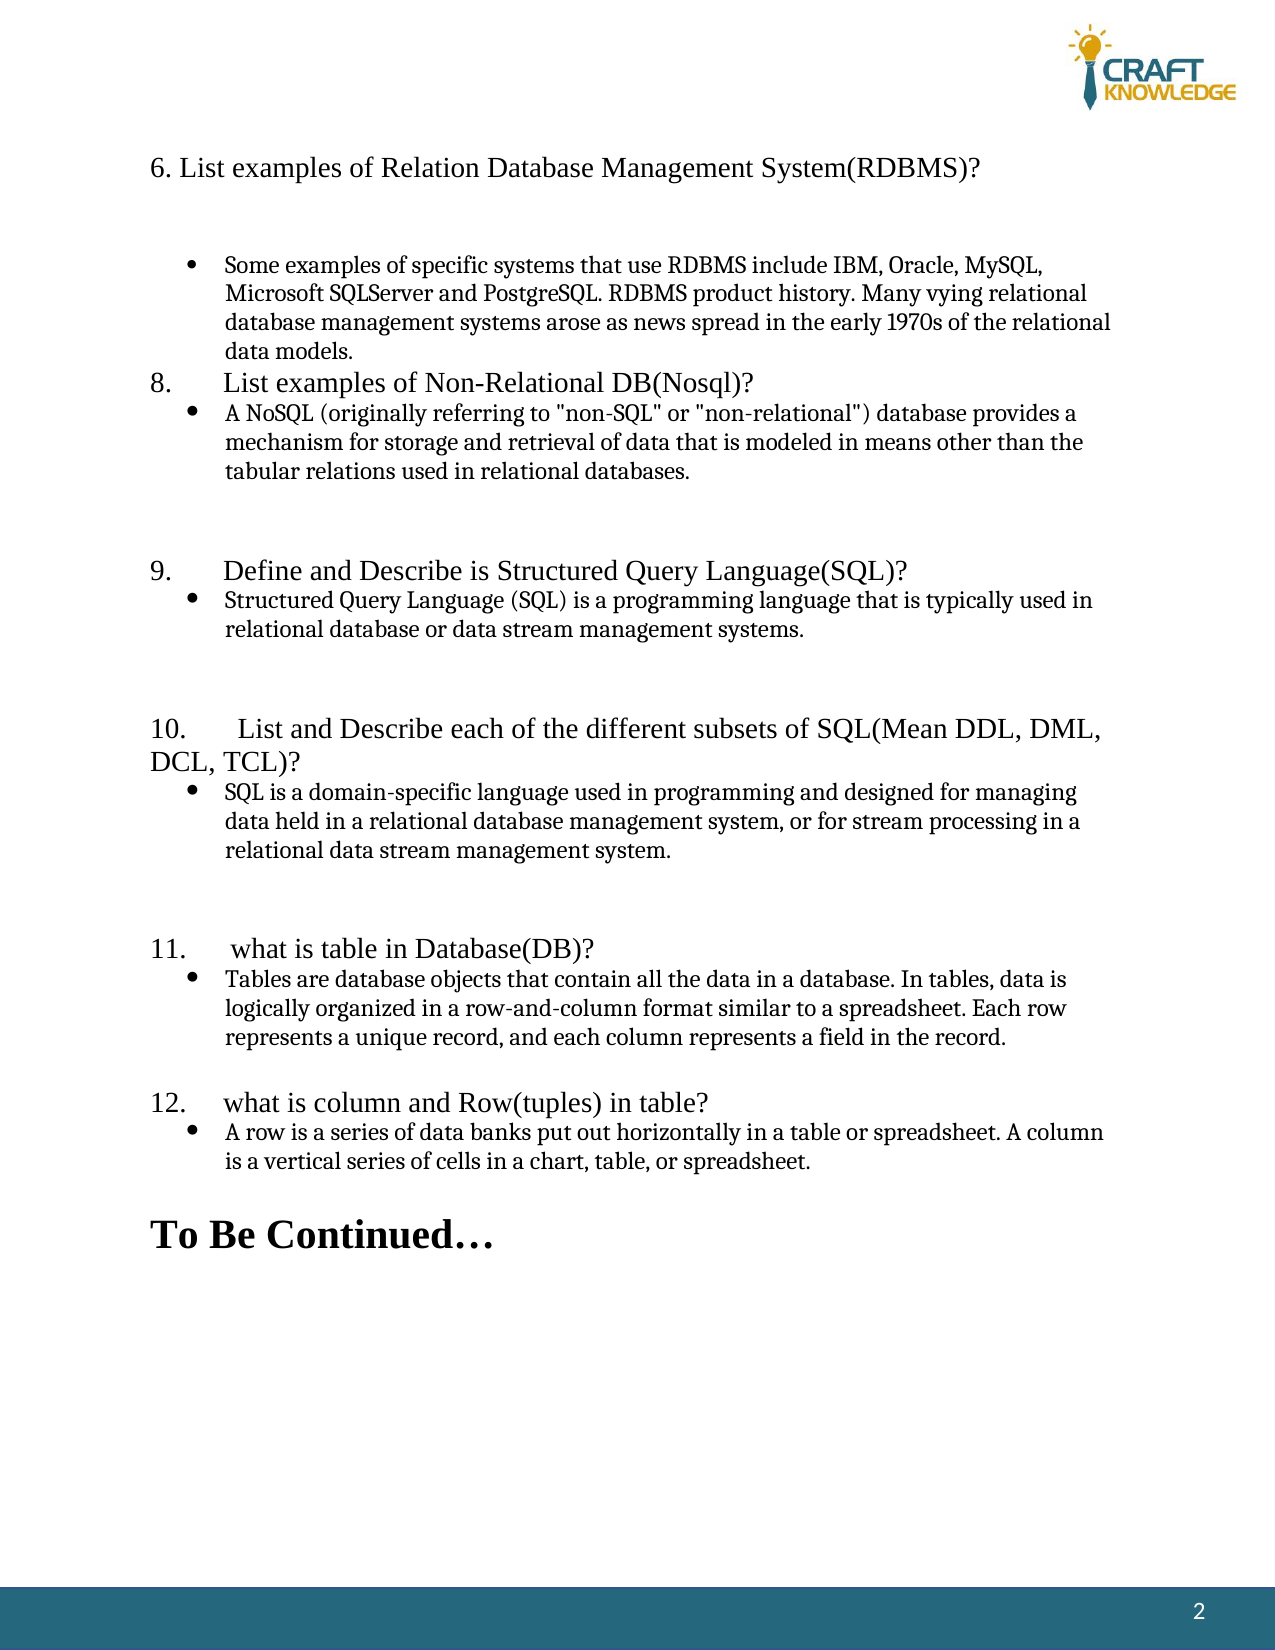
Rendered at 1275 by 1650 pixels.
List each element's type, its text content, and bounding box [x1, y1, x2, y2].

list List examples of Relation Database Management System(RDBMS)? [150, 150, 1125, 183]
text To Be Continued… [150, 1209, 1125, 1257]
text 9. Define and Describe is Structured Query Language(SQL)? [150, 553, 1125, 586]
list Structured Query Language (SQL) is a programming language that is typically used in relational database or data stream management systems. [187, 586, 1125, 644]
text 11. what is table in Database(DB)? [150, 931, 1125, 965]
picture [1044, 12, 1259, 123]
list SQL is a domain-specific language used in programming and designed for managing data held in a relational database management system, or for stream processing in a relational data stream management system. [187, 778, 1125, 864]
list A row is a series of data banks put out horizontally in a table or spreadsheet. A column is a vertical series of cells in a chart, table, or spreadsheet. [187, 1118, 1125, 1176]
list Some examples of specific systems that use RDBMS include IBM, Oracle, MySQL, Microsoft SQLServer and PostgreSQL. RDBMS product history. Many vying relational database management systems arose as news spread in the early 1970s of the relational data models. [187, 251, 1125, 366]
text 8. List examples of Non-Relational DB(Nosql)? [150, 366, 1125, 399]
list A NoSQL (originally referring to "non-SQL" or "non-relational") database provides a mechanism for storage and retrieval of data that is modeled in means other than the tabular relations used in relational databases. [187, 399, 1125, 486]
list Tables are database objects that contain all the data in a database. In tables, data is logically organized in a row-and-column format similar to a spreadsheet. Each row represents a unique record, and each column represents a field in the record. [187, 965, 1125, 1051]
text 12. what is column and Row(tuples) in table? [150, 1085, 1125, 1118]
text 10. List and Describe each of the different subsets of SQL(Mean DDL, DML, DCL, TCL)? [150, 711, 1125, 778]
